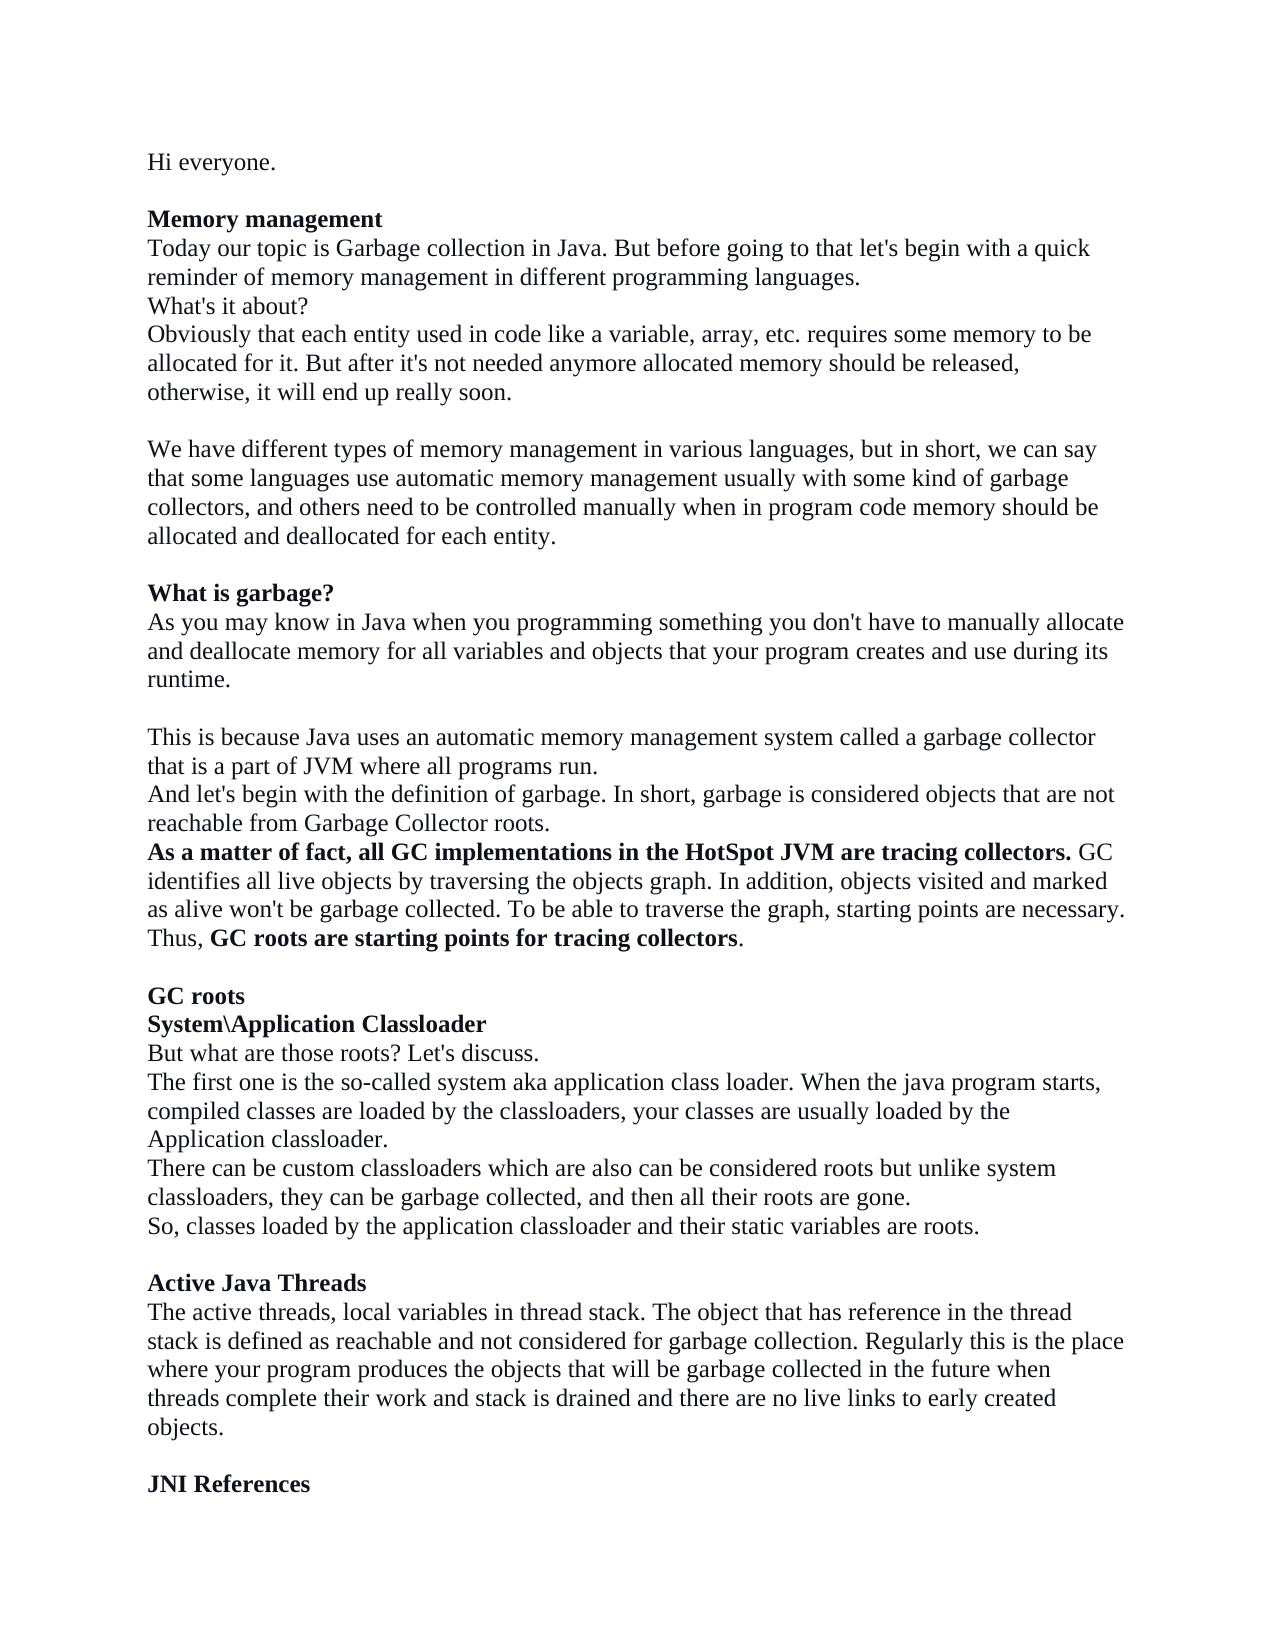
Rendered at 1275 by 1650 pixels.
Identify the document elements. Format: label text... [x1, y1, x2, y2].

text System\Application Classloader [147, 1009, 1128, 1038]
text Obviously that each entity used in code like a variable, array, etc. requires some memory to be allocated for it. But after it's not needed anymore allocated memory should be released, otherwise, it will end up really soon. [147, 319, 1128, 406]
text There can be custom classloaders which are also can be considered roots but unlike system classloaders, they can be garbage collected, and then all their roots are gone. [147, 1153, 1128, 1211]
text This is because Java uses an automatic memory management system called a garbage collector that is a part of JVM where all programs run. [147, 722, 1128, 779]
text The first one is the so-called system aka application class loader. When the java program starts, compiled classes are loaded by the classloaders, your classes are usually loaded by the Application classloader. [147, 1067, 1128, 1153]
text As a matter of fact, all GC implementations in the HotSpot JVM are tracing collectors. GC identifies all live objects by traversing the objects graph. In addition, objects visited and marked as alive won't be garbage collected. To be able to traverse the graph, starting points are necessary. Thus, GC roots are starting points for tracing collectors. [147, 837, 1128, 952]
text And let's begin with the definition of garbage. In short, garbage is considered objects that are not reachable from Garbage Collector roots. [147, 779, 1128, 837]
text JNI References [147, 1469, 1128, 1498]
text Memory management [147, 204, 1128, 233]
text But what are those roots? Let's discuss. [147, 1038, 1128, 1067]
text Hi everyone. [147, 147, 1128, 176]
text So, classes loaded by the application classloader and their static variables are roots. [147, 1211, 1128, 1239]
text What is garbage? [147, 578, 1128, 607]
text The active threads, local variables in thread stack. The object that has reference in the thread stack is defined as reachable and not considered for garbage collection. Regularly this is the place where your program produces the objects that will be garbage collected in the future when threads complete their work and stack is drained and there are no live links to early created objects. [147, 1297, 1128, 1441]
text GC roots [147, 981, 1128, 1009]
text Active Java Threads [147, 1268, 1128, 1297]
text What's it about? [147, 291, 1128, 319]
text Today our topic is Garbage collection in Java. But before going to that let's begin with a quick reminder of memory management in different programming languages. [147, 233, 1128, 291]
text As you may know in Java when you programming something you don't have to manually allocate and deallocate memory for all variables and objects that your program creates and use during its runtime. [147, 607, 1128, 693]
text We have different types of memory management in various languages, but in short, we can say that some languages use automatic memory management usually with some kind of garbage collectors, and others need to be controlled manually when in program code memory should be allocated and deallocated for each entity. [147, 434, 1128, 549]
